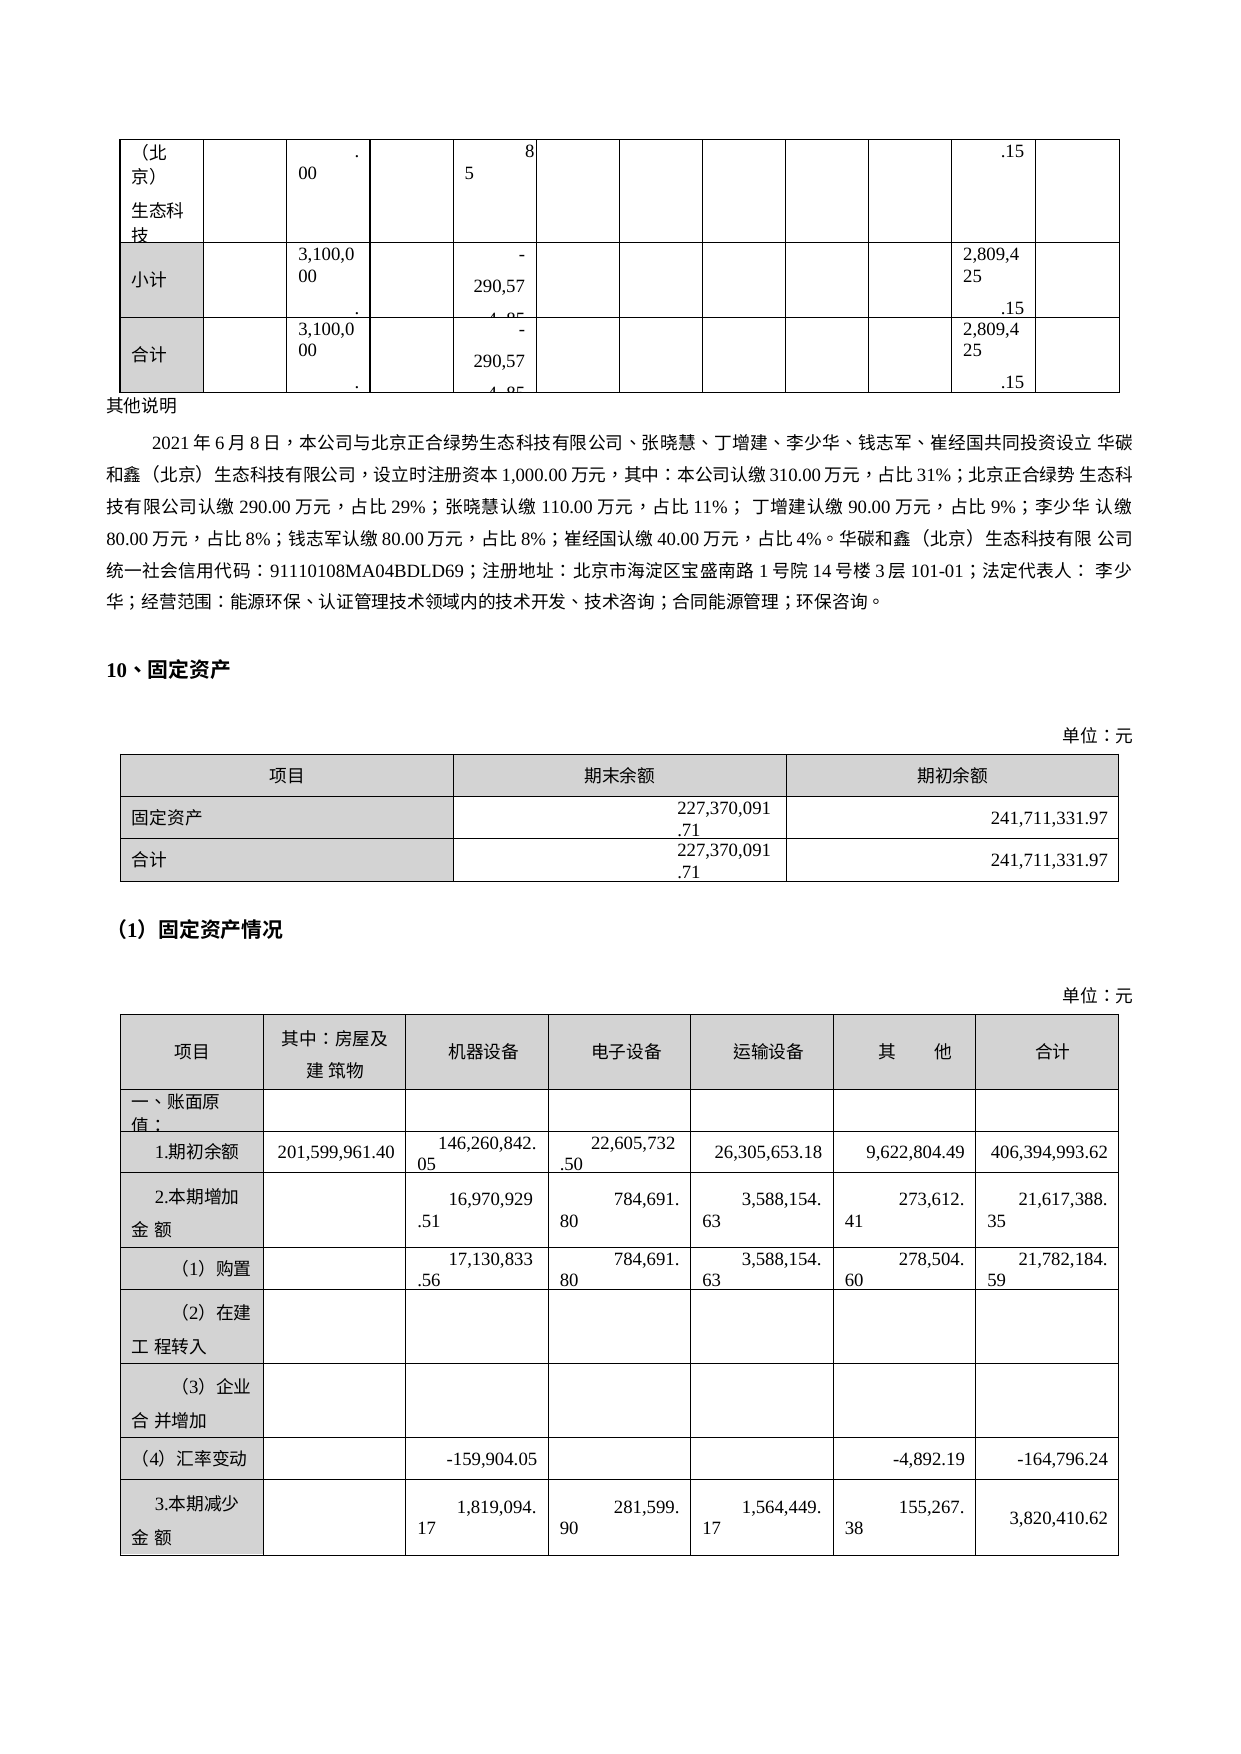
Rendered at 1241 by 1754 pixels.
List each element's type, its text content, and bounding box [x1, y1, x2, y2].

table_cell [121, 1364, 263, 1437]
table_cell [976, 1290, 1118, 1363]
text 单位：元 [106, 983, 1133, 1007]
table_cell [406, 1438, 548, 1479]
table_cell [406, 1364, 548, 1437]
text 2021年6月8日，本公司与北京正合绿势生态科技有限公司、张晓慧、丁增建、李少华、钱志军、崔经国共同投资设立 华碳和鑫（北京）生态科技有限公司，设立时注册资本1,000.00万元，其中：本公司认缴310.00万元，占比31%；北京正合绿势 生态科技有限公司认缴290.00万元，占比29%；张晓慧认缴110.00万元，占比11%； 丁增建认缴90.00万元，占比9%；李少华 认缴80.00万元，占比8%；钱志军认缴80.00万元，占比8%；崔经国认缴40.00万元，占比4%。华碳和鑫（北京）生态科技有限 公司统一社会信用代码：91110108MA04BDLD69；注册地址：北京市海淀区宝盛南路1号院14号楼3层101-01；法定代表人： 李少华；经营范围：能源环保、认证管理技术领域内的技术开发、技术咨询；合同能源管理；环保咨询。 [106, 423, 1133, 615]
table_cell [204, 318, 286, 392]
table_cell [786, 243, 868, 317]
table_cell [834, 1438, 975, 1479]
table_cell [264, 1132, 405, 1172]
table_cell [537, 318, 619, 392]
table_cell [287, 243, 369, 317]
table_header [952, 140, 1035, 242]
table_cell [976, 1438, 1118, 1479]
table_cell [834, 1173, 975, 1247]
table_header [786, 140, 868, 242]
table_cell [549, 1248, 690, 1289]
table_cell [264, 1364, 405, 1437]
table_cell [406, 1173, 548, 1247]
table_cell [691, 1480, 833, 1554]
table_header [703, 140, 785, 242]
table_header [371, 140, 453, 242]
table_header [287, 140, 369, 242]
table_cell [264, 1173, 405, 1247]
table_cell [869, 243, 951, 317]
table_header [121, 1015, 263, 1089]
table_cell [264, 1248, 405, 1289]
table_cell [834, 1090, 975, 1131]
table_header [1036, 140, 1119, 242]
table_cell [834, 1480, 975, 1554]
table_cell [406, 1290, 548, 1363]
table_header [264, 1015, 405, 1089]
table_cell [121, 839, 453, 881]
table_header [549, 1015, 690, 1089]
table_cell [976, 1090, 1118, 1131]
text 其他说明 [106, 393, 1133, 417]
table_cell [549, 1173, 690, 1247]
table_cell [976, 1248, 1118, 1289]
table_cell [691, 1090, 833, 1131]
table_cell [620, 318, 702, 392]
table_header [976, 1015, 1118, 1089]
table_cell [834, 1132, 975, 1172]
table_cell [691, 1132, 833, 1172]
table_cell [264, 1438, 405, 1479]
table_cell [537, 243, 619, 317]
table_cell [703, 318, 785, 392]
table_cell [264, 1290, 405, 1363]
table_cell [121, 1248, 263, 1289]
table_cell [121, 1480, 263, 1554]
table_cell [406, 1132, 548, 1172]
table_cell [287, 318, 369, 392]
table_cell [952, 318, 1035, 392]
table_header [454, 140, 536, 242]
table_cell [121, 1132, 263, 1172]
text 单位：元 [106, 723, 1133, 747]
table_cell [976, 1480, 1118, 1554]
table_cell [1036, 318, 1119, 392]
subtitle （1）固定资产情况 [106, 915, 1133, 944]
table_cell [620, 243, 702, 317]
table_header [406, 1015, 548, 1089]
subtitle 10、固定资产 [106, 655, 1133, 683]
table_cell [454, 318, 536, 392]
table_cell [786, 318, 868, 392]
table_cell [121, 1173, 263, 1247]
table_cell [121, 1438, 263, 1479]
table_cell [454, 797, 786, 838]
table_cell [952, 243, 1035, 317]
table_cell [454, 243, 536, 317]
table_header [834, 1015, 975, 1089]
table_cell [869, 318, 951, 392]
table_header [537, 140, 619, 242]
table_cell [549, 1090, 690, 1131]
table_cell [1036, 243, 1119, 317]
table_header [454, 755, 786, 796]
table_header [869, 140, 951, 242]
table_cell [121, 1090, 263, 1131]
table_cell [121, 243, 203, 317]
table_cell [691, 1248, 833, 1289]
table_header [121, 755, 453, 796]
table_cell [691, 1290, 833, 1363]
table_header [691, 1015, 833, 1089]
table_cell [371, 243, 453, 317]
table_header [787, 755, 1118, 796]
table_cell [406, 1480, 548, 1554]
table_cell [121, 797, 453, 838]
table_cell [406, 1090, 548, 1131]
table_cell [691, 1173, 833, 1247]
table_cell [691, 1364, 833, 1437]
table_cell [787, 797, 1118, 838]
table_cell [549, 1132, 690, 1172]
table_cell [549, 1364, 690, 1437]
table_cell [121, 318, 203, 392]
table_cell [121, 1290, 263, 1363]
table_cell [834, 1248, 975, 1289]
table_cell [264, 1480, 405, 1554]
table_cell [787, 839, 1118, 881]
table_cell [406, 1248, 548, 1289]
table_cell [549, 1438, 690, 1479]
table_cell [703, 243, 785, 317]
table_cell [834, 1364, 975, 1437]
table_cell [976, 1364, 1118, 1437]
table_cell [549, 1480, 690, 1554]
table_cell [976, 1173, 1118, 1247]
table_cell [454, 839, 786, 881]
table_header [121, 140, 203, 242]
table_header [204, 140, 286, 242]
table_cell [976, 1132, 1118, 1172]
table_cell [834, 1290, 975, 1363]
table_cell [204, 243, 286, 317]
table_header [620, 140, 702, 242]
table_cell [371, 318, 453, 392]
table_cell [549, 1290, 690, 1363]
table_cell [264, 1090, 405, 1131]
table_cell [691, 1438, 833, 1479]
